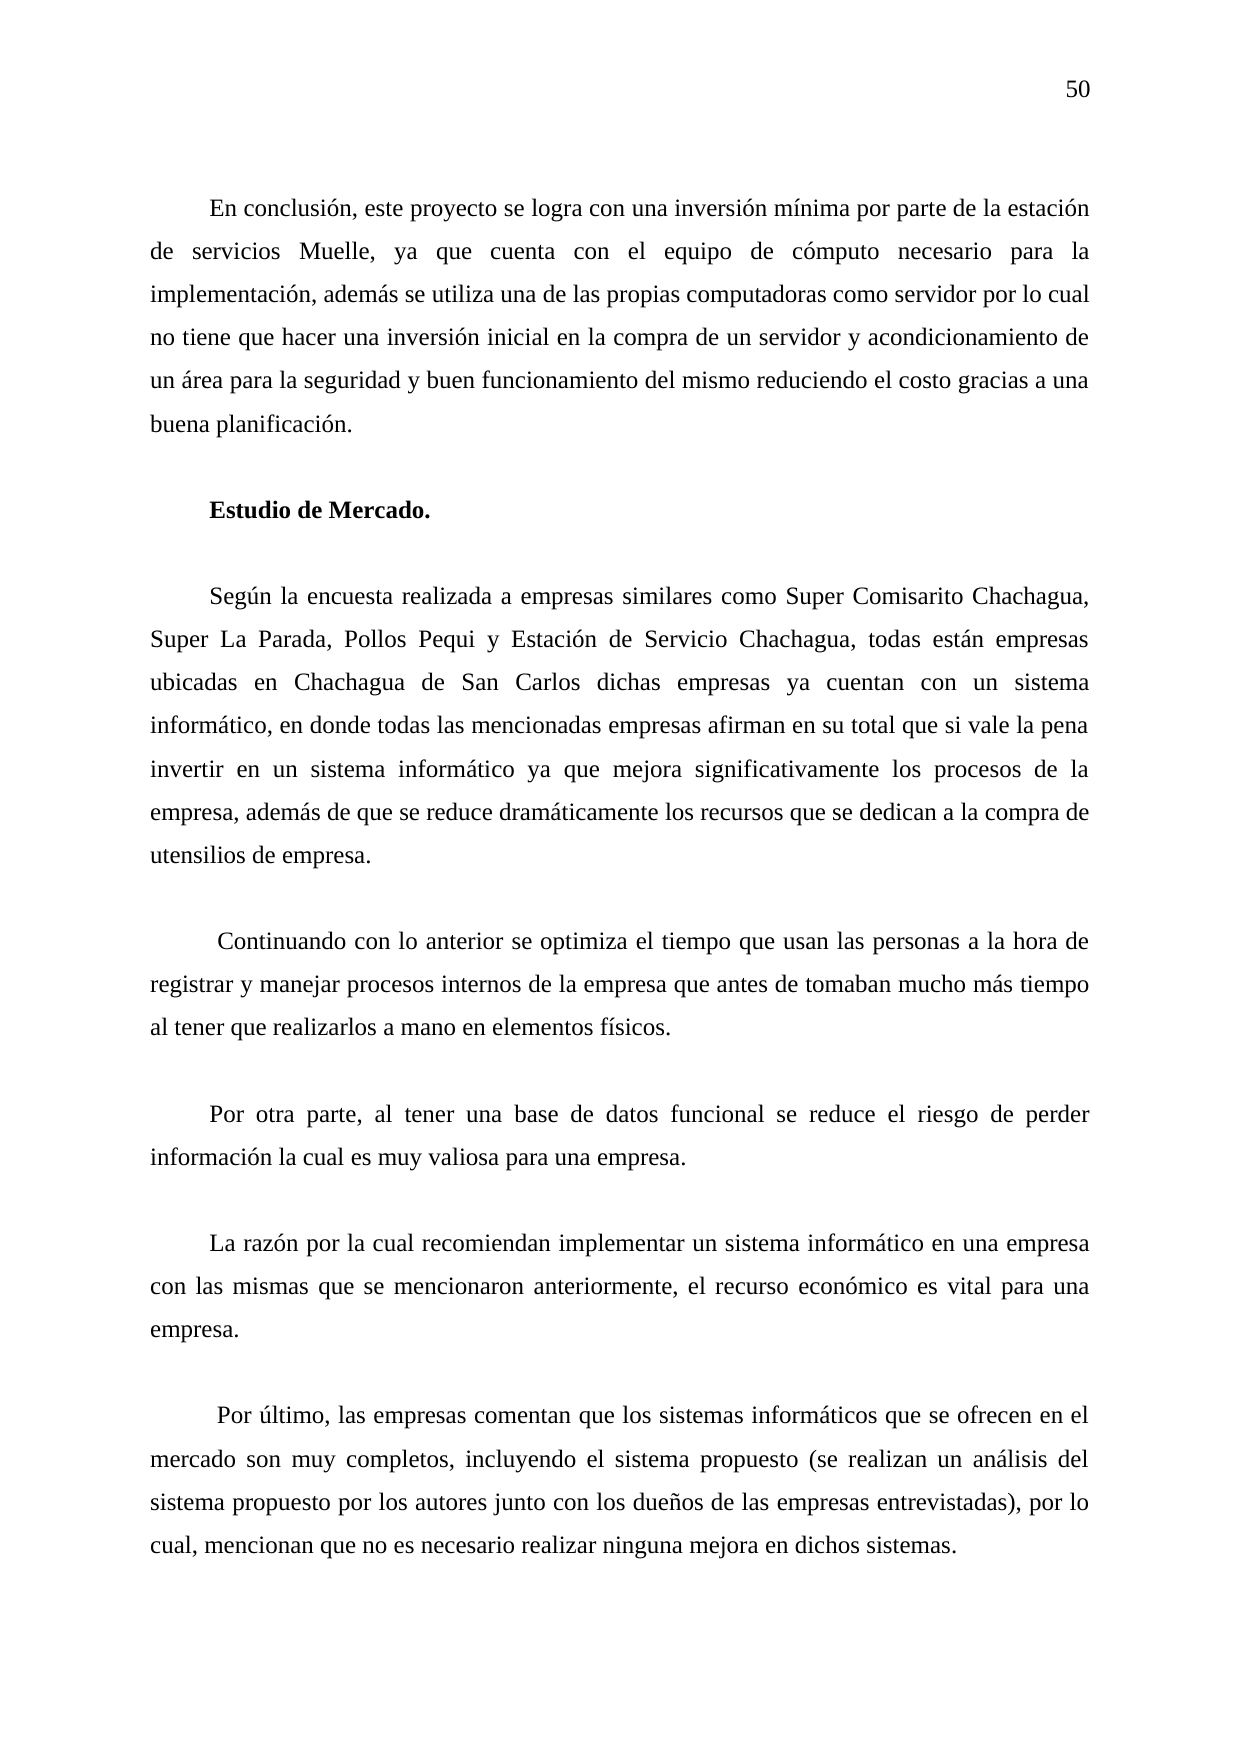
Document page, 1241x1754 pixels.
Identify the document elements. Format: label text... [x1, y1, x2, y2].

text Por último, las empresas comentan que los sistemas informáticos que se ofrecen en el mercado son muy completos, incluyendo el sistema propuesto (se realizan un análisis del sistema propuesto por los autores junto con los dueños de las empresas entrevistadas), por lo cual, mencionan que no es necesario realizar ninguna mejora en dichos sistemas. [150, 1401, 1090, 1559]
text Por otra parte, al tener una base de datos funcional se reduce el riesgo de perder información la cual es muy valiosa para una empresa. [150, 1099, 1090, 1171]
text Continuando con lo anterior se optimiza el tiempo que usan las personas a la hora de registrar y manejar procesos internos de la empresa que antes de tomaban mucho más tiempo al tener que realizarlos a mano en elementos físicos. [150, 926, 1090, 1041]
text En conclusión, este proyecto se logra con una inversión mínima por parte de la estación de servicios Muelle, ya que cuenta con el equipo de cómputo necesario para la implementación, además se utiliza una de las propias computadoras como servidor por lo cual no tiene que hacer una inversión inicial en la compra de un servidor y acondicionamiento de un área para la seguridad y buen funcionamiento del mismo reduciendo el costo gracias a una buena planificación. [150, 193, 1090, 437]
text La razón por la cual recomiendan implementar un sistema informático en una empresa con las mismas que se mencionaron anteriormente, el recurso económico es vital para una empresa. [150, 1228, 1090, 1343]
subtitle Estudio de Mercado. [150, 495, 1090, 524]
text Según la encuesta realizada a empresas similares como Super Comisarito Chachagua, Super La Parada, Pollos Pequi y Estación de Servicio Chachagua, todas están empresas ubicadas en Chachagua de San Carlos dichas empresas ya cuentan con un sistema informático, en donde todas las mencionadas empresas afirman en su total que si vale la pena invertir en un sistema informático ya que mejora significativamente los procesos de la empresa, además de que se reduce dramáticamente los recursos que se dedican a la compra de utensilios de empresa. [150, 581, 1090, 869]
